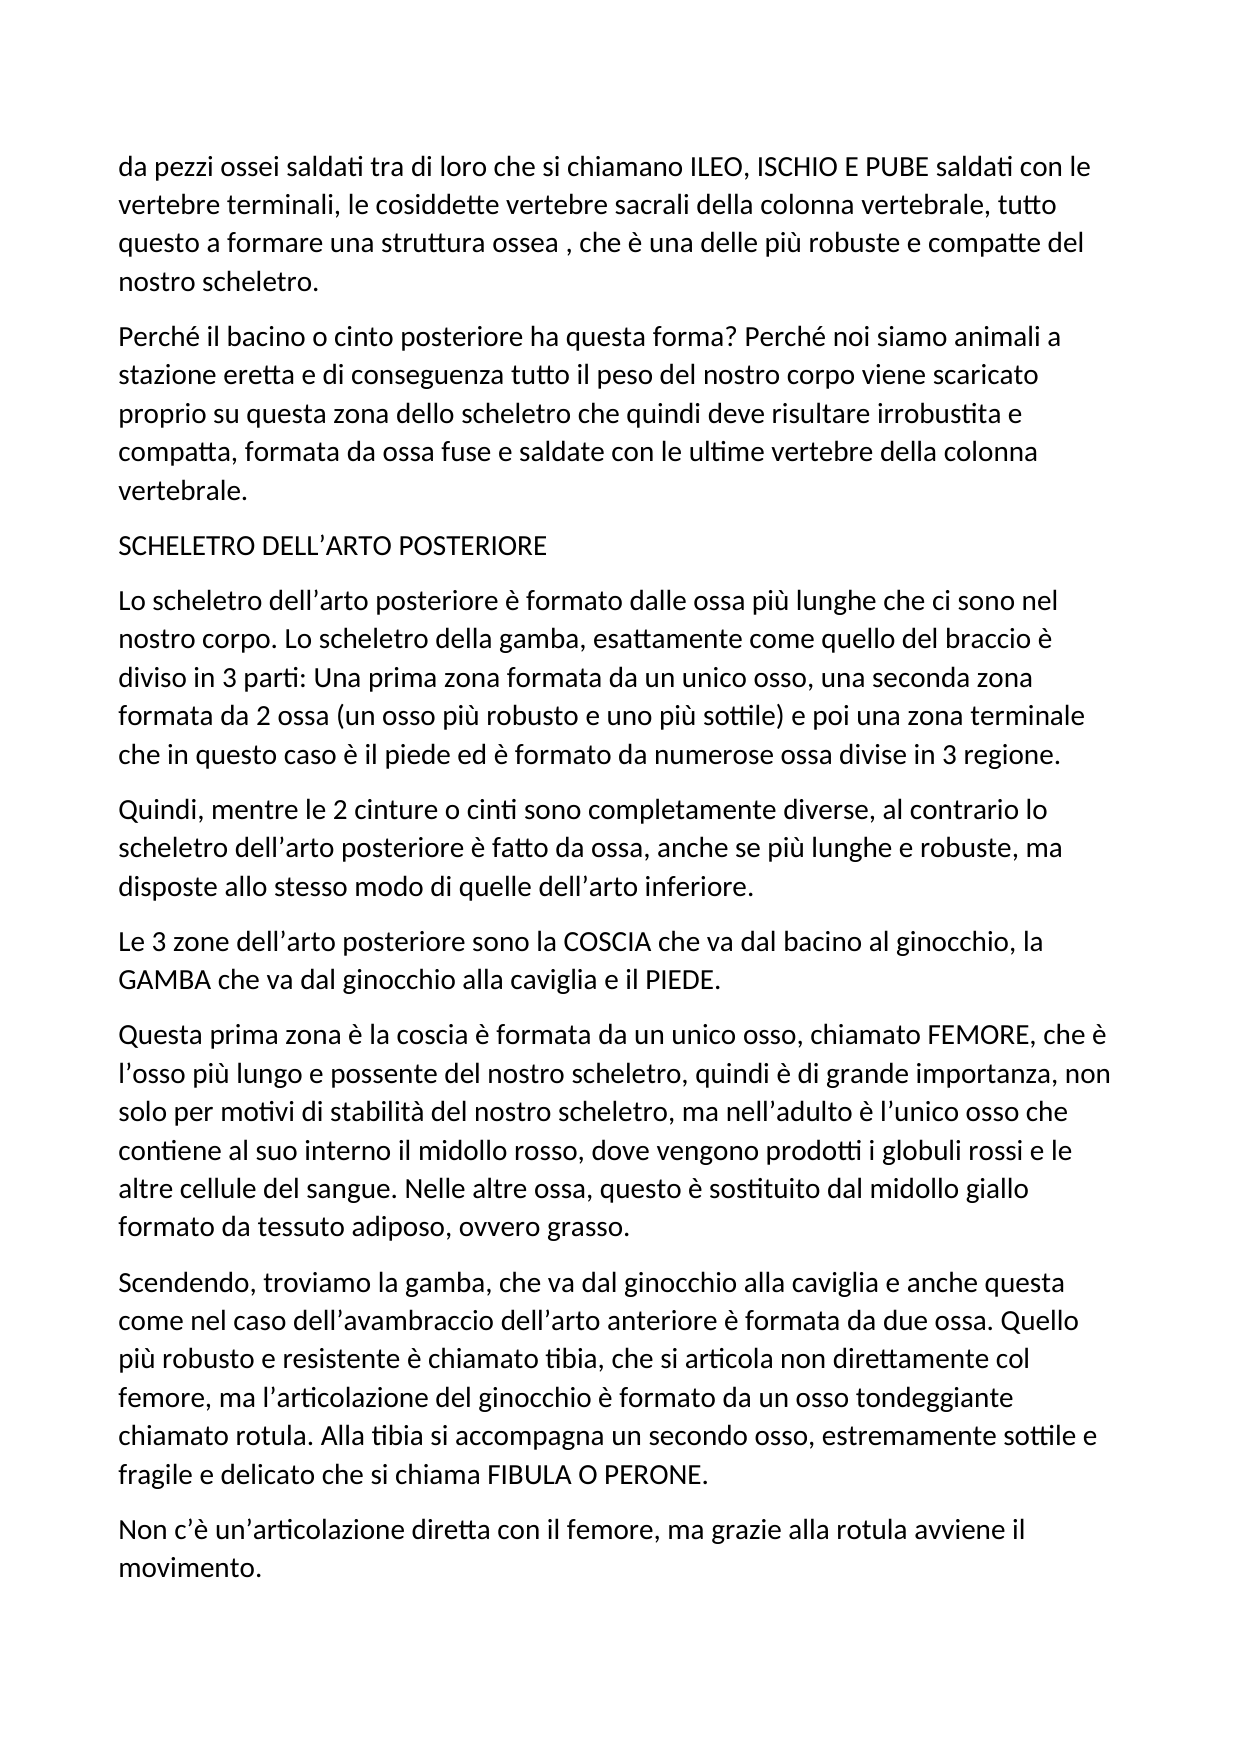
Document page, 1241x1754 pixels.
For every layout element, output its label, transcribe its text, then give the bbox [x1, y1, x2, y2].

text Perché il bacino o cinto posteriore ha questa forma? Perché noi siamo animali a stazione eretta e di conseguenza tutto il peso del nostro corpo viene scaricato proprio su questa zona dello scheletro che quindi deve risultare irrobustita e compatta, formata da ossa fuse e saldate con le ultime vertebre della colonna vertebrale. [118, 318, 1122, 507]
text SCHELETRO DELL’ARTO POSTERIORE [118, 527, 1122, 562]
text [118, 148, 1122, 298]
text Le 3 zone dell’arto posteriore sono la COSCIA che va dal bacino al ginocchio, la GAMBA che va dal ginocchio alla caviglia e il PIEDE. [118, 923, 1122, 997]
text Questa prima zona è la coscia è formata da un unico osso, chiamato FEMORE, che è l’osso più lungo e possente del nostro scheletro, quindi è di grande importanza, non solo per motivi di stabilità del nostro scheletro, ma nell’adulto è l’unico osso che contiene al suo interno il midollo rosso, dove vengono prodotti i globuli rossi e le altre cellule del sangue. Nelle altre ossa, questo è sostituito dal midollo giallo formato da tessuto adiposo, ovvero grasso. [118, 1016, 1122, 1244]
text Quindi, mentre le 2 cinture o cinti sono completamente diverse, al contrario lo scheletro dell’arto posteriore è fatto da ossa, anche se più lunghe e robuste, ma disposte allo stesso modo di quelle dell’arto inferiore. [118, 791, 1122, 903]
text Scendendo, troviamo la gamba, che va dal ginocchio alla caviglia e anche questa come nel caso dell’avambraccio dell’arto anteriore è formata da due ossa. Quello più robusto e resistente è chiamato tibia, che si articola non direttamente col femore, ma l’articolazione del ginocchio è formato da un osso tondeggiante chiamato rotula. Alla tibia si accompagna un secondo osso, estremamente sottile e fragile e delicato che si chiama FIBULA O PERONE. [118, 1264, 1122, 1491]
text Non c’è un’articolazione diretta con il femore, ma grazie alla rotula avviene il movimento. [118, 1511, 1122, 1585]
text Lo scheletro dell’arto posteriore è formato dalle ossa più lunghe che ci sono nel nostro corpo. Lo scheletro della gamba, esattamente come quello del braccio è diviso in 3 parti: Una prima zona formata da un unico osso, una seconda zona formata da 2 ossa (un osso più robusto e uno più sottile) e poi una zona terminale che in questo caso è il piede ed è formato da numerose ossa divise in 3 regione. [118, 582, 1122, 771]
